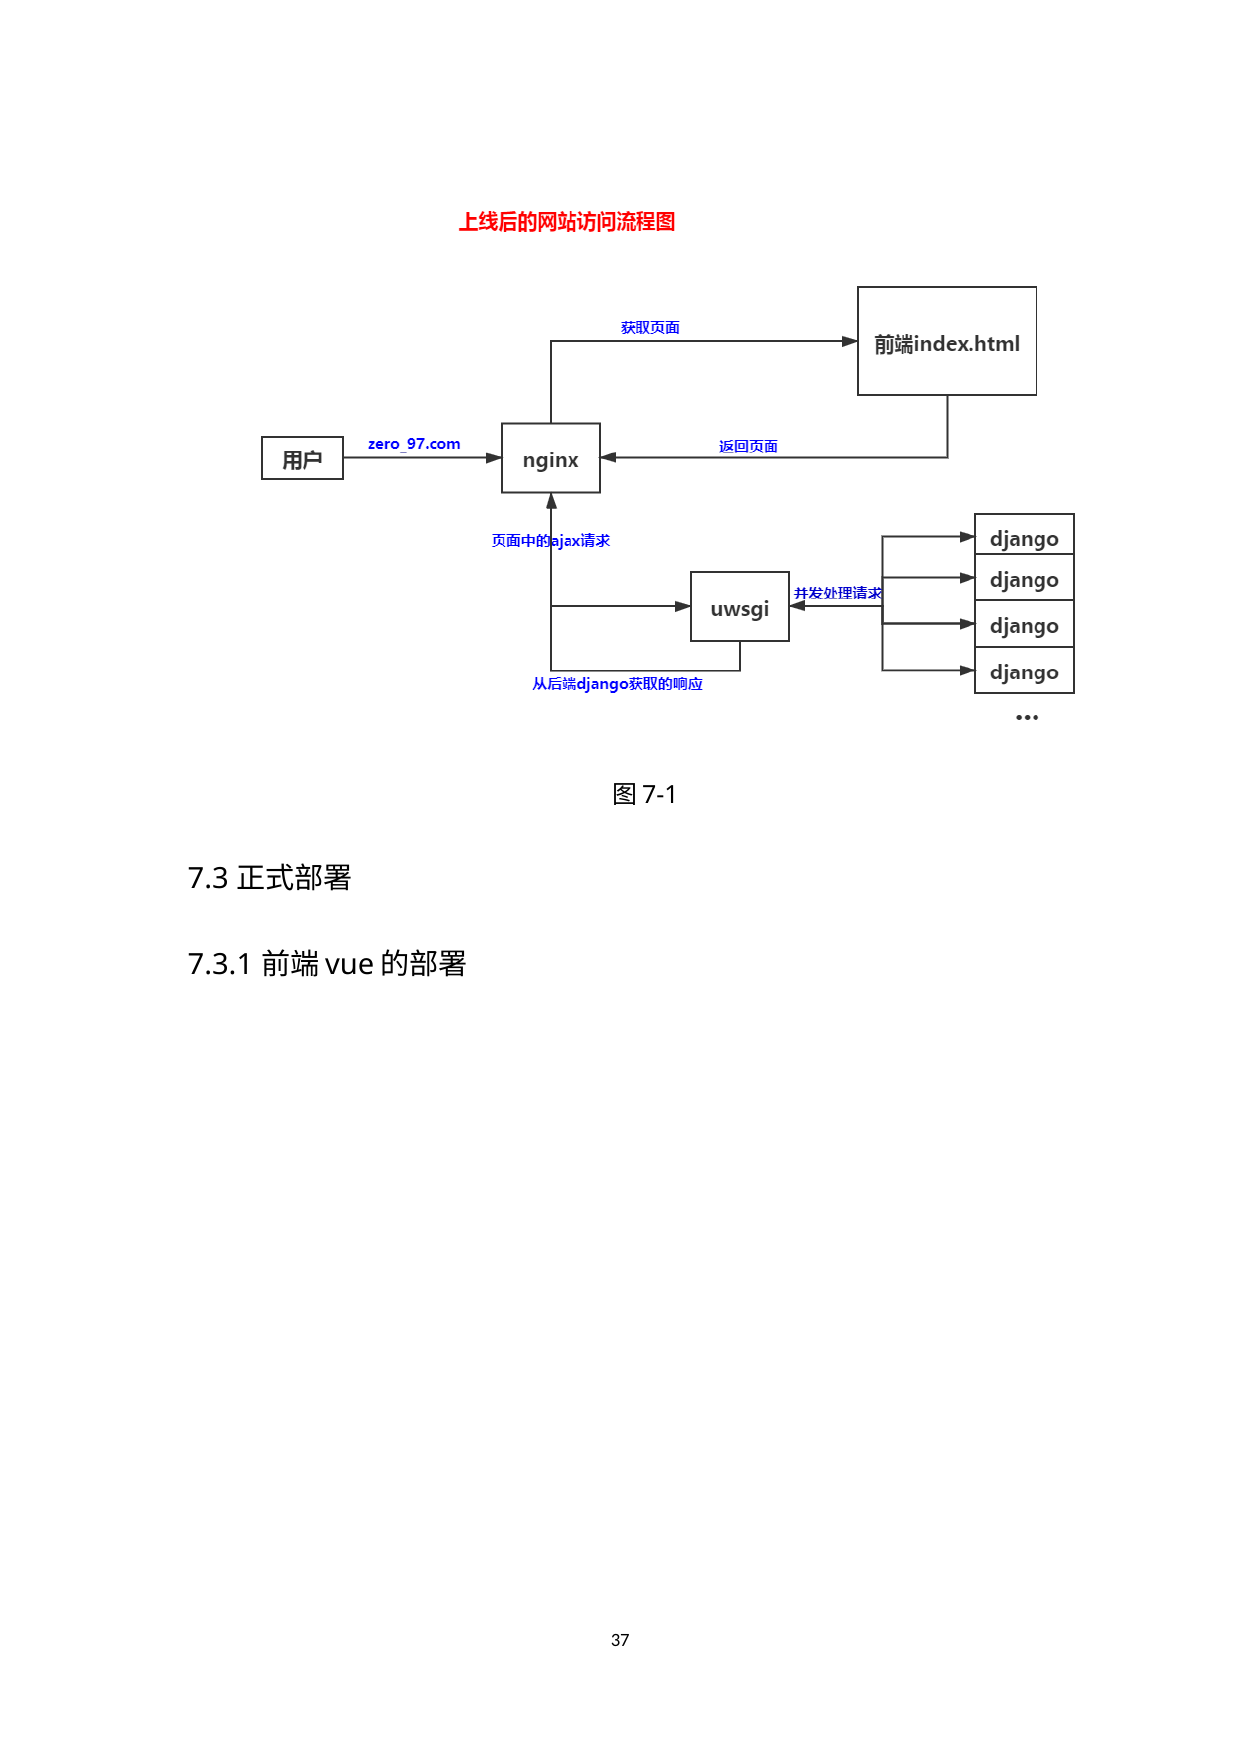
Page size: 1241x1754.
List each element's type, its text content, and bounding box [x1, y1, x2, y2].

subtitle 7.3.1 前端vue的部署 [187, 929, 1053, 994]
picture [237, 162, 1103, 744]
text 图7-1 [187, 760, 1053, 825]
subtitle 7.3 正式部署 [187, 843, 1031, 908]
